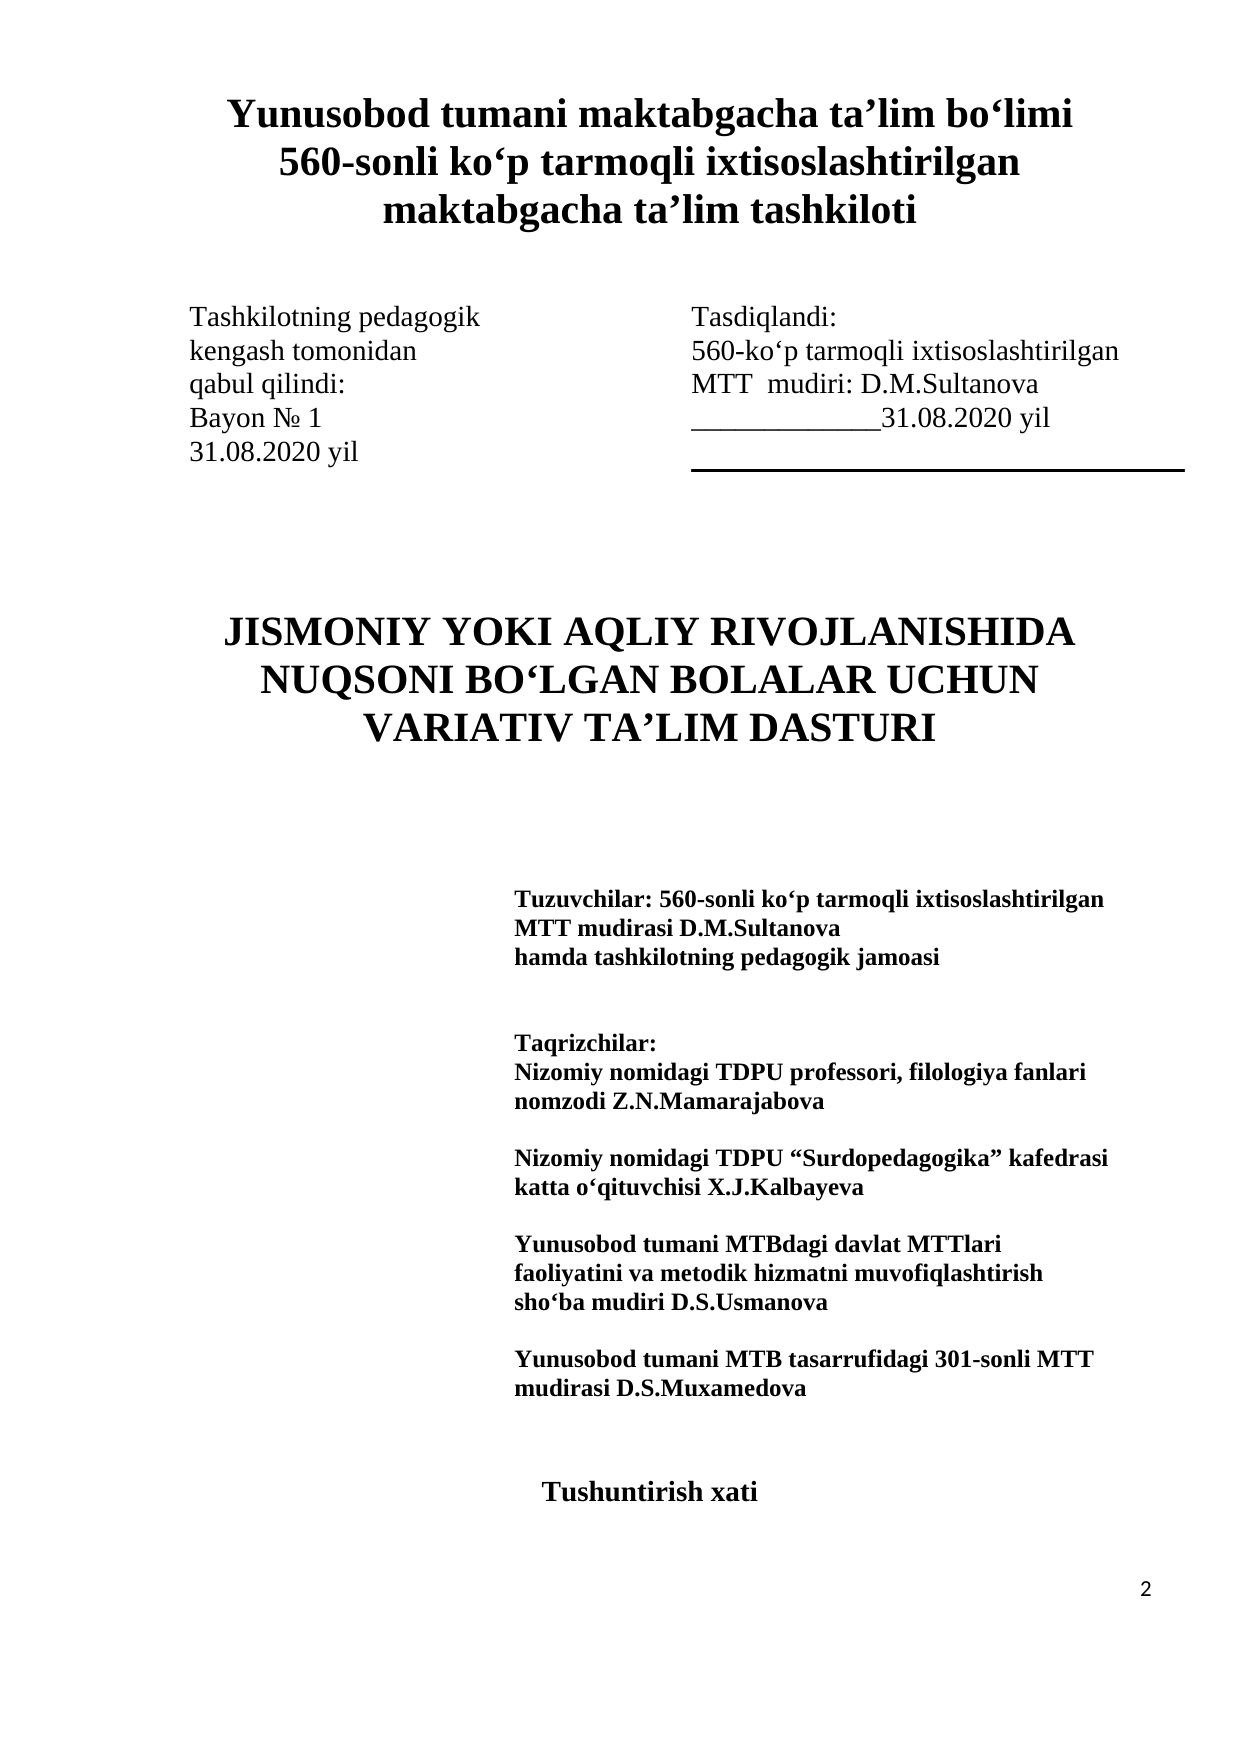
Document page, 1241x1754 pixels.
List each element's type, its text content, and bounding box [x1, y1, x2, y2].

text Tushuntirish xati [148, 1474, 1152, 1507]
table_header Yunusobod tumani maktabgacha ta’lim bо‘limi 560-sonli kо‘p tarmoqli ixtisoslashtirilgan maktabgacha ta’lim tashkiloti JISMONIY YOKI AQLIY RIVOJLANISHIDA NUQSONI BО‘LGAN BOLALAR UCHUN VARIATIV TA’LIM DASTURI [165, 89, 1134, 1474]
